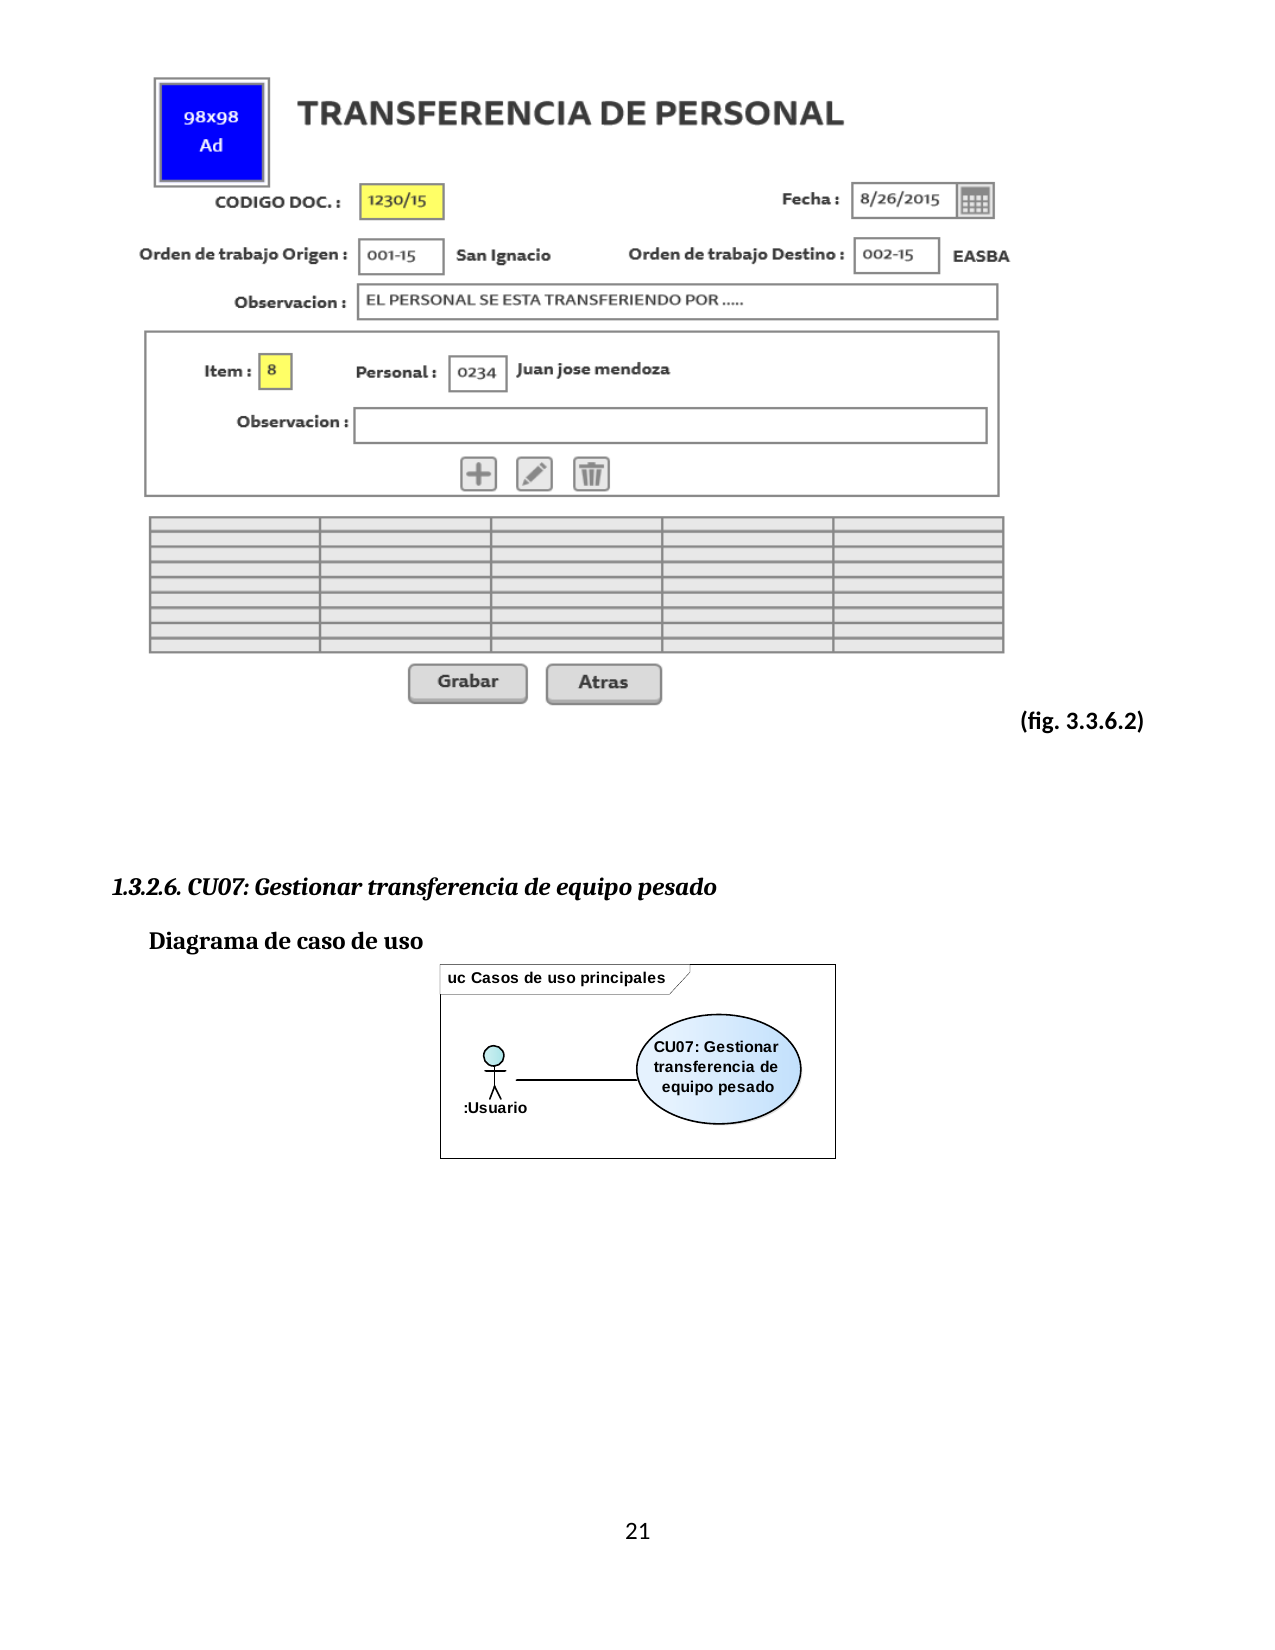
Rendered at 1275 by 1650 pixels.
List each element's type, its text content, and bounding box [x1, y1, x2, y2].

subtitle Diagrama de caso de uso [149, 927, 1200, 956]
picture [130, 75, 1020, 730]
subtitle CU07: Gestionar transferencia de equipo pesado [112, 873, 1200, 902]
